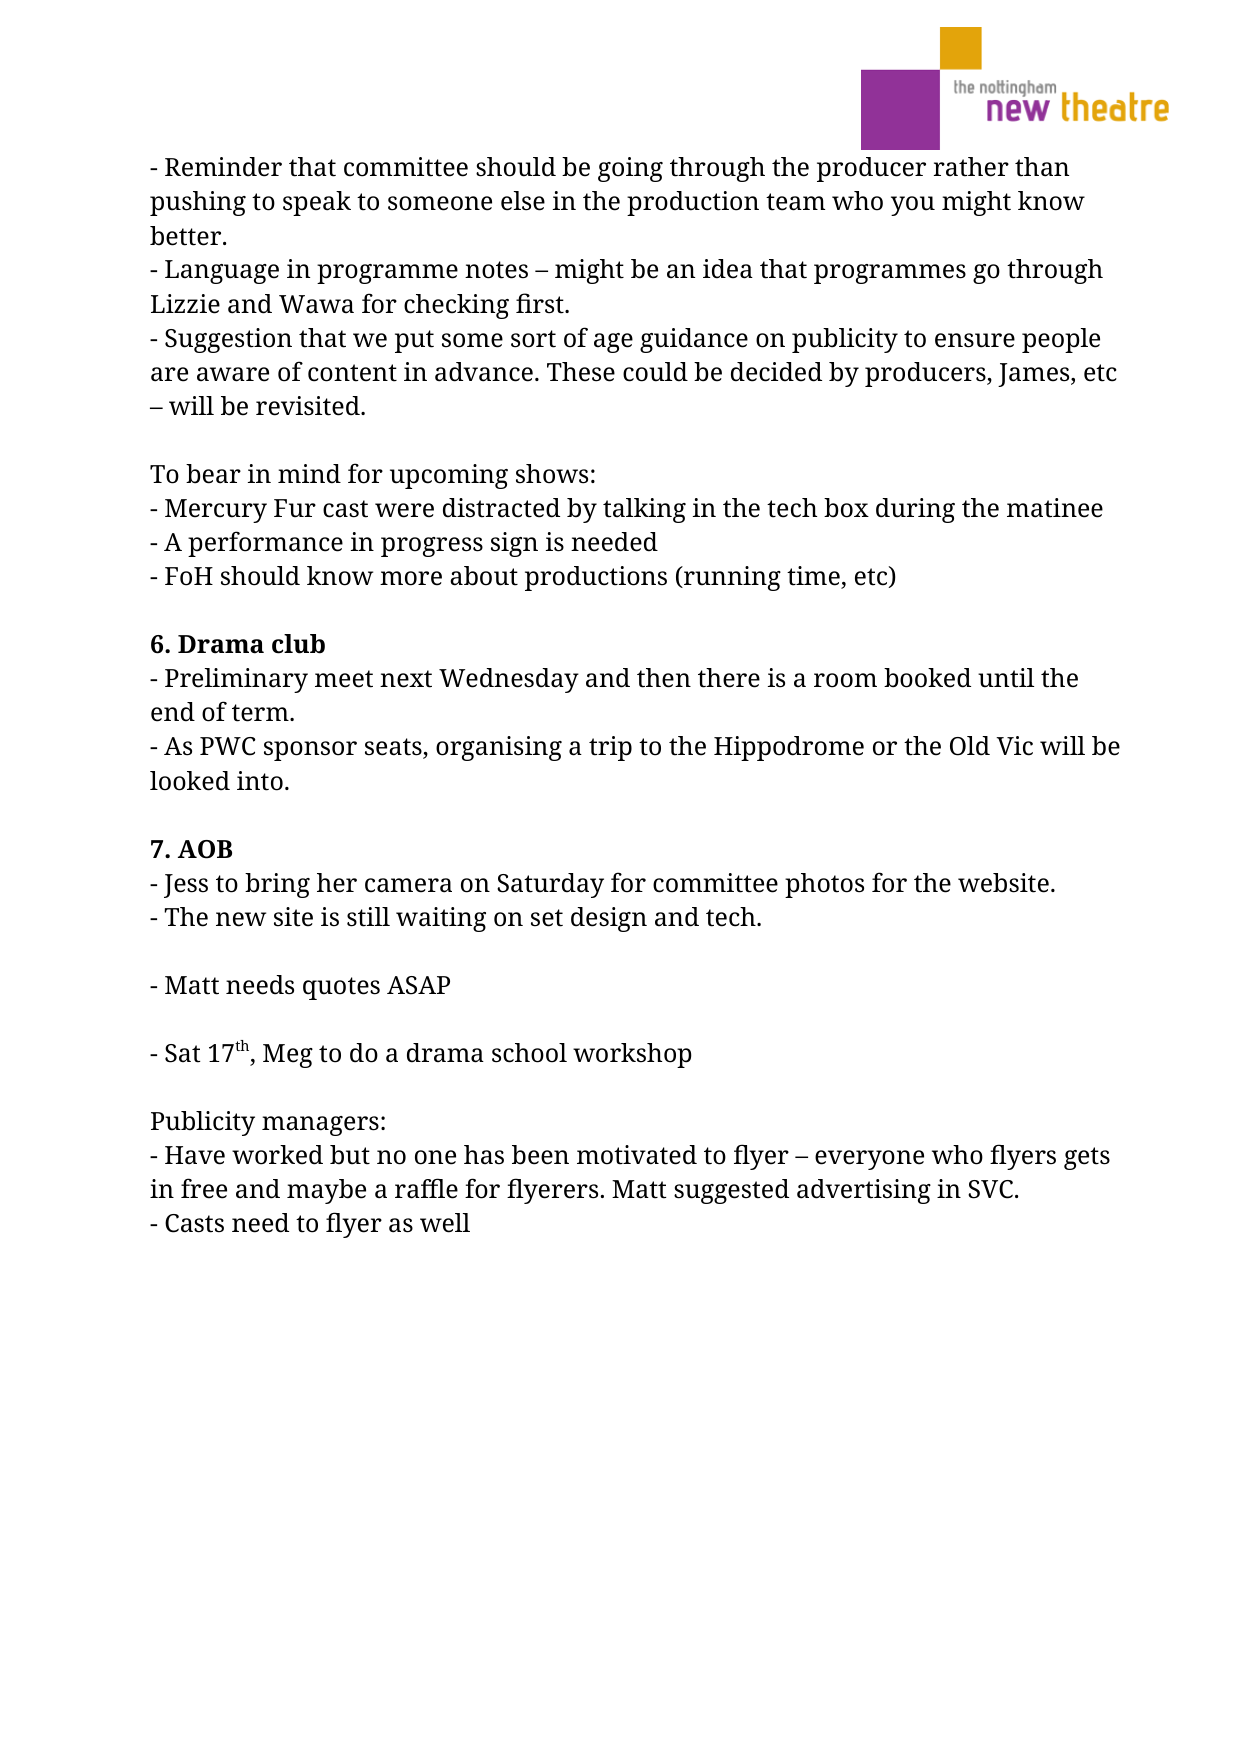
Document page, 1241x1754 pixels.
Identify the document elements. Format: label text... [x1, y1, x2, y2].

text - Preliminary meet next Wednesday and then there is a room booked until the end of term. [150, 661, 1122, 729]
text 6. Drama club [150, 627, 1122, 661]
text - Matt needs quotes ASAP [150, 967, 1122, 1002]
text - As PWC sponsor seats, organising a trip to the Hippodrome or the Old Vic will be looked into. [150, 729, 1122, 797]
text To bear in mind for upcoming shows: [150, 457, 1122, 491]
text - Language in programme notes – might be an idea that programmes go through Lizzie and Wawa for checking first. [150, 252, 1122, 320]
text 7. AOB [150, 831, 1122, 865]
text - Jess to bring her camera on Saturday for committee photos for the website. [150, 865, 1122, 899]
text - Casts need to flyer as well [150, 1206, 1122, 1240]
text - Have worked but no one has been motivated to flyer – everyone who flyers gets in free and maybe a raffle for flyerers. Matt suggested advertising in SVC. [150, 1138, 1122, 1206]
text - Reminder that committee should be going through the producer rather than pushing to speak to someone else in the production team who you might know better. [150, 150, 1122, 252]
text - Mercury Fur cast were distracted by talking in the tech box during the matinee [150, 491, 1122, 525]
text - Sat 17th, Meg to do a drama school workshop [150, 1036, 1122, 1070]
text Publicity managers: [150, 1104, 1122, 1138]
text - FoH should know more about productions (running time, etc) [150, 559, 1122, 593]
text - Suggestion that we put some sort of age guidance on publicity to ensure people are aware of content in advance. These could be decided by producers, James, etc – will be revisited. [150, 320, 1122, 422]
text - The new site is still waiting on set design and tech. [150, 899, 1122, 933]
text - A performance in progress sign is needed [150, 525, 1122, 559]
picture [861, 27, 1169, 150]
